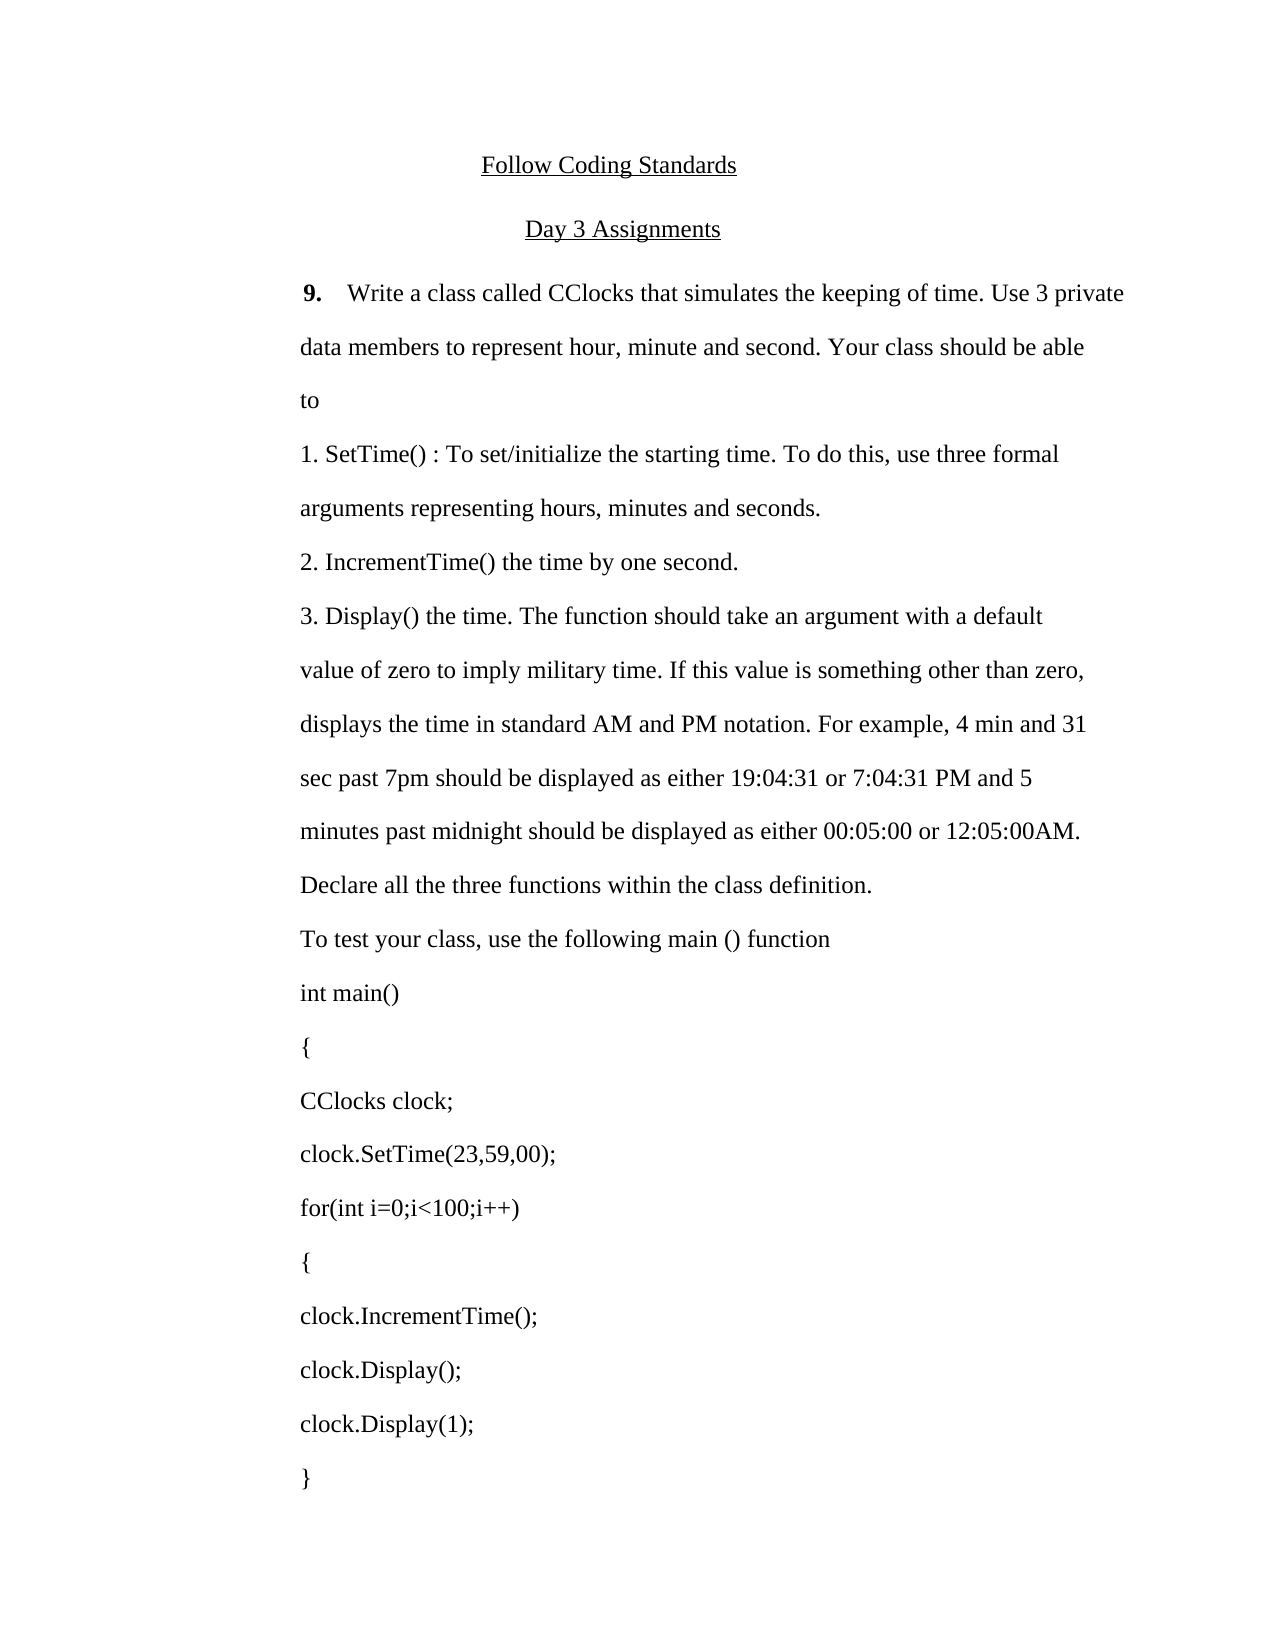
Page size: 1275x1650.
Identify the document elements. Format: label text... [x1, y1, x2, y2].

text } [300, 1463, 1125, 1491]
text 3. Display() the time. The function should take an argument with a default [300, 601, 1125, 630]
text 1. SetTime() : To set/initialize the starting time. To do this, use three formal [300, 439, 1125, 468]
text { [300, 1247, 1125, 1276]
text Declare all the three functions within the class definition. [300, 870, 1125, 899]
text clock.Display(); [300, 1355, 1125, 1384]
text CClocks clock; [300, 1086, 1125, 1114]
text clock.IncrementTime(); [300, 1301, 1125, 1330]
text displays the time in standard AM and PM notation. For example, 4 min and 31 [300, 709, 1125, 737]
text value of zero to imply military time. If this value is something other than zero, [300, 655, 1125, 684]
text minutes past midnight should be displayed as either 00:05:00 or 12:05:00AM. [300, 816, 1125, 845]
text data members to represent hour, minute and second. Your class should be able [225, 332, 1125, 361]
text clock.Display(1); [300, 1409, 1125, 1438]
text Day 3 Assignments [450, 214, 1125, 243]
text To test your class, use the following main () function [300, 924, 1125, 953]
text clock.SetTime(23,59,00); [300, 1139, 1125, 1168]
list Write a class called CClocks that simulates the keeping of time. Use 3 private [303, 278, 1125, 307]
text sec past 7pm should be displayed as either 19:04:31 or 7:04:31 PM and 5 [300, 763, 1125, 791]
text int main() [300, 978, 1125, 1007]
text arguments representing hours, minutes and seconds. [300, 493, 1125, 522]
text to [225, 386, 1125, 414]
text Follow Coding Standards [150, 150, 1125, 179]
text 2. IncrementTime() the time by one second. [300, 547, 1125, 576]
text for(int i=0;i<100;i++) [300, 1193, 1125, 1222]
text { [300, 1032, 1125, 1061]
